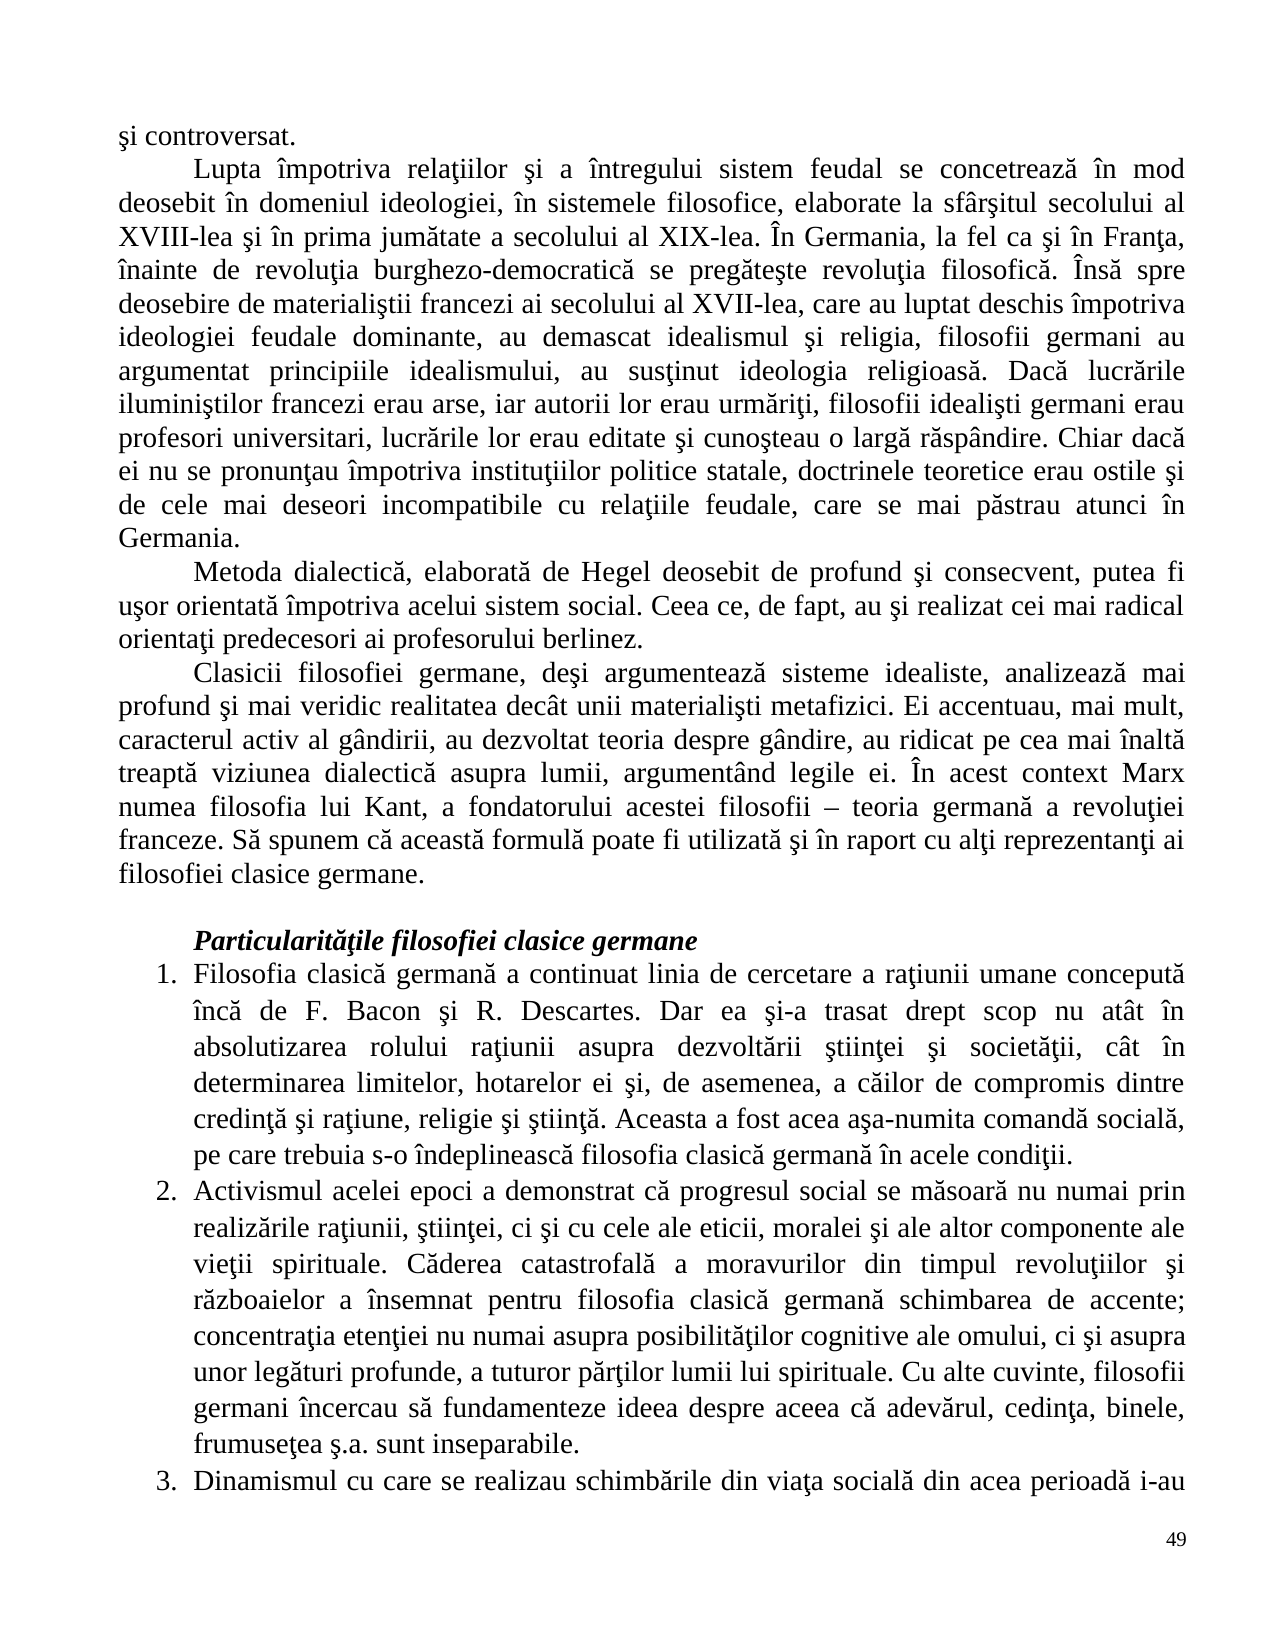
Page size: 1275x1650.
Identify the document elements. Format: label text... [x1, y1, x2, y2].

text Clasicii filosofiei germane, deşi argumentează sisteme idealiste, analizează mai profund şi mai veridic realitatea decât unii materialişti metafizici. Ei accentuau, mai mult, caracterul activ al gândirii, au dezvoltat teoria despre gândire, au ridicat pe cea mai înaltă treaptă viziunea dialectică asupra lumii, argumentând legile ei. În acest context Marx numea filosofia lui Kant, a fondatorului acestei filosofii – teoria germană a revoluţiei franceze. Să spunem că această formulă poate fi utilizată şi în raport cu alţi reprezentanţi ai filosofiei clasice germane. [118, 655, 1186, 889]
list Activismul acelei epoci a demonstrat că progresul social se măsoară nu numai prin realizările raţiunii, ştiinţei, ci şi cu cele ale eticii, moralei şi ale altor componente ale vieţii spirituale. Căderea catastrofală a moravurilor din timpul revoluţiilor şi războaielor a însemnat pentru filosofia clasică germană schimbarea de accente; concentraţia etenţiei nu numai asupra posibilităţilor cognitive ale omului, ci şi asupra unor legături profunde, a tuturor părţilor lumii lui spirituale. Cu alte cuvinte, filosofii germani încercau să fundamenteze ideea despre aceea că adevărul, cedinţa, binele, frumuseţea ş.a. sunt inseparabile. [156, 1173, 1186, 1460]
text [118, 118, 1186, 152]
text Particularităţile filosofiei clasice germane [118, 923, 1186, 957]
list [156, 1463, 1186, 1496]
text Metoda dialectică, elaborată de Hegel deosebit de profund şi consecvent, putea fi uşor orientată împotriva acelui sistem social. Ceea ce, de fapt, au şi realizat cei mai radical orientaţi predecesori ai profesorului berlinez. [118, 554, 1186, 655]
text Lupta împotriva relaţiilor şi a întregului sistem feudal se concetrează în mod deosebit în domeniul ideologiei, în sistemele filosofice, elaborate la sfârşitul secolului al XVIII-lea şi în prima jumătate a secolului al XIX-lea. În Germania, la fel ca şi în Franţa, înainte de revoluţia burghezo-democratică se pregăteşte revoluţia filosofică. Însă spre deosebire de materialiştii francezi ai secolului al XVII-lea, care au luptat deschis împotriva ideologiei feudale dominante, au demascat idealismul şi religia, filosofii germani au argumentat principiile idealismului, au susţinut ideologia religioasă. Dacă lucrările iluminiştilor francezi erau arse, iar autorii lor erau urmăriţi, filosofii idealişti germani erau profesori universitari, lucrările lor erau editate şi cunoşteau o largă răspândire. Chiar dacă ei nu se pronunţau împotriva instituţiilor politice statale, doctrinele teoretice erau ostile şi de cele mai deseori incompatibile cu relaţiile feudale, care se mai păstrau atunci în Germania. [118, 152, 1186, 554]
list Filosofia clasică germană a continuat linia de cercetare a raţiunii umane concepută încă de F. Bacon şi R. Descartes. Dar ea şi-a trasat drept scop nu atât în absolutizarea rolului raţiunii asupra dezvoltării ştiinţei şi societăţii, cât în determinarea limitelor, hotarelor ei şi, de asemenea, a căilor de compromis dintre credinţă şi raţiune, religie şi ştiinţă. Aceasta a fost acea aşa-numita comandă socială, pe care trebuia s-o îndeplinească filosofia clasică germană în acele condiţii. [156, 957, 1186, 1171]
